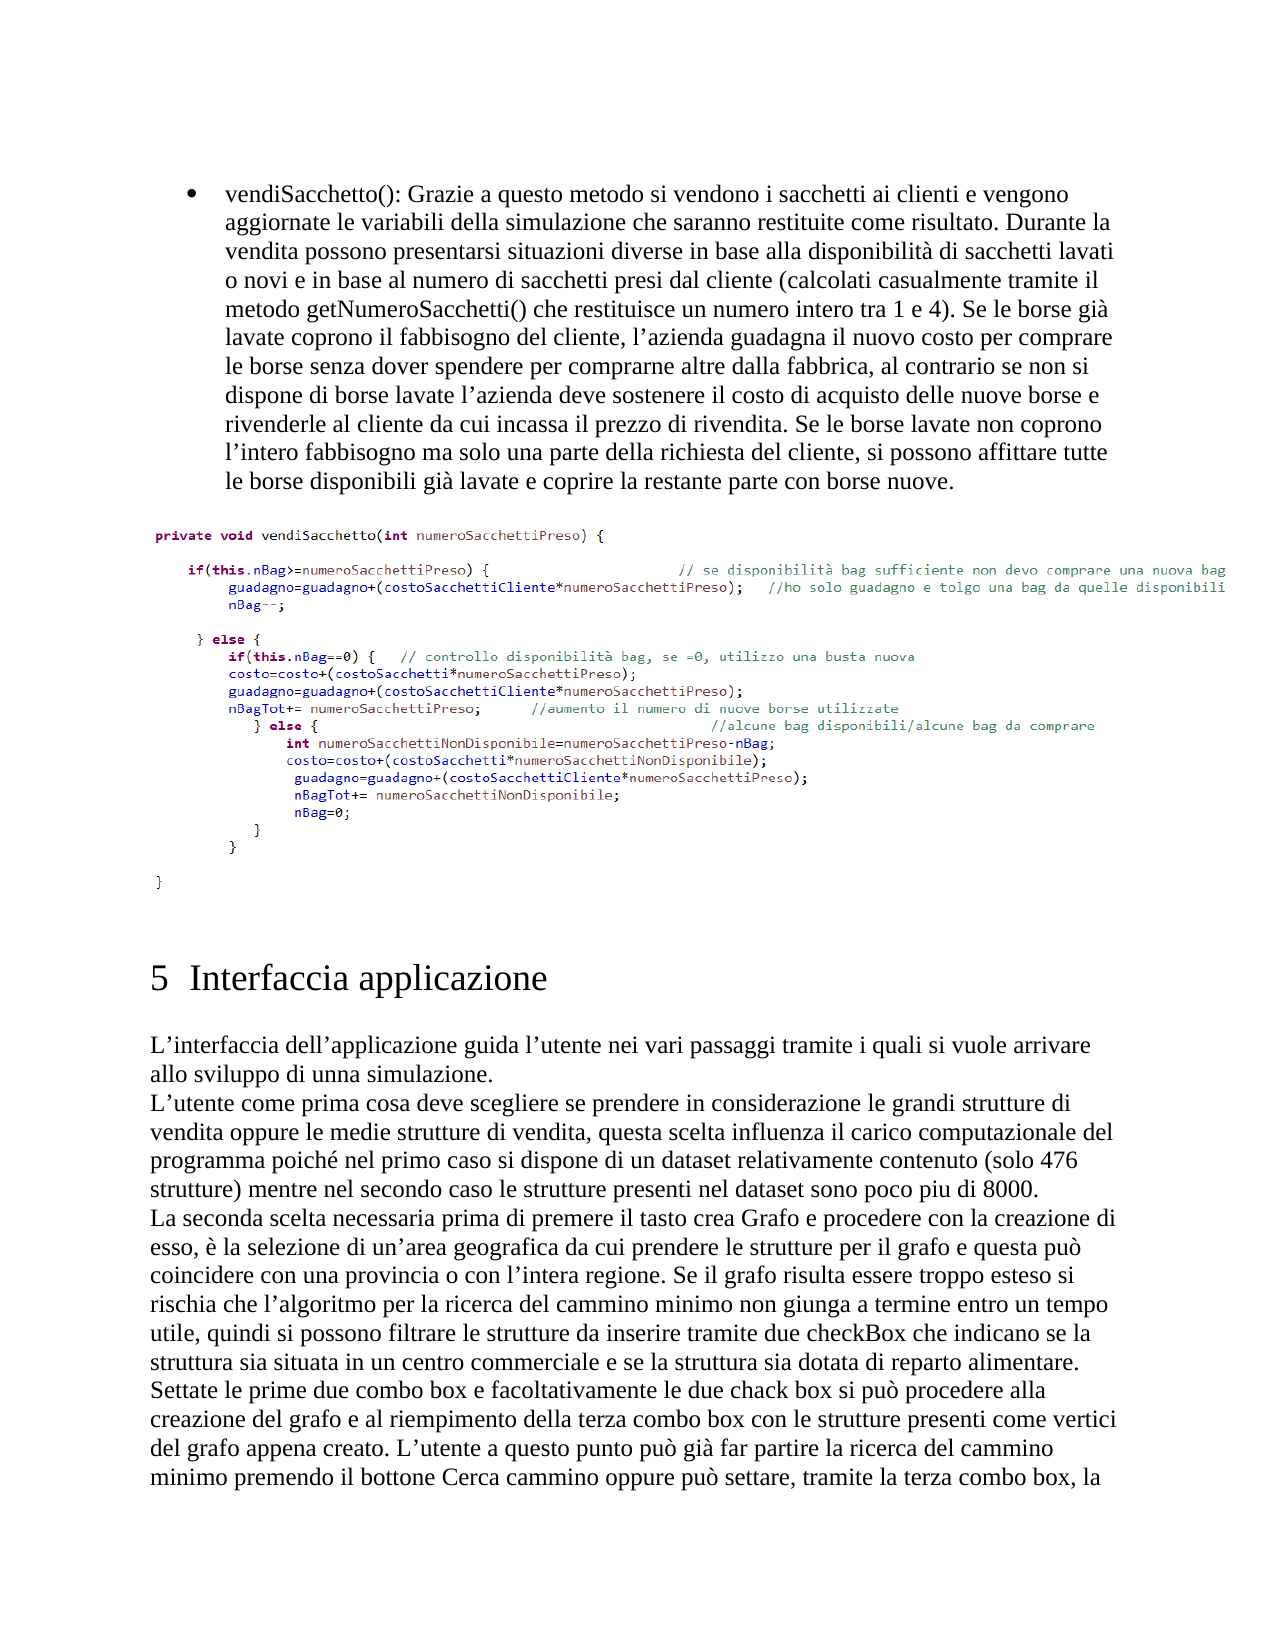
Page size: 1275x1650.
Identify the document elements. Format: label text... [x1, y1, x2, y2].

text L’interfaccia dell’applicazione guida l’utente nei vari passaggi tramite i quali si vuole arrivare allo sviluppo di unna simulazione. [150, 1031, 1125, 1088]
subtitle Interfaccia applicazione [150, 955, 1125, 998]
list vendiSacchetto(): Grazie a questo metodo si vendono i sacchetti ai clienti e vengono aggiornate le variabili della simulazione che saranno restituite come risultato. Durante la vendita possono presentarsi situazioni diverse in base alla disponibilità di sacchetti lavati o novi e in base al numero di sacchetti presi dal cliente (calcolati casualmente tramite il metodo getNumeroSacchetti() che restituisce un numero intero tra 1 e 4). Se le borse già lavate coprono il fabbisogno del cliente, l’azienda guadagna il nuovo costo per comprare le borse senza dover spendere per comprarne altre dalla fabbrica, al contrario se non si dispone di borse lavate l’azienda deve sostenere il costo di acquisto delle nuove borse e rivenderle al cliente da cui incassa il prezzo di rivendita. Se le borse lavate non coprono l’intero fabbisogno ma solo una parte della richiesta del cliente, si possono affittare tutte le borse disponibili già lavate e coprire la restante parte con borse nuove. [187, 179, 1125, 495]
text L’utente come prima cosa deve scegliere se prendere in considerazione le grandi strutture di vendita oppure le medie strutture di vendita, questa scelta influenza il carico computazionale del programma poiché nel primo caso si dispone di un dataset relativamente contenuto (solo 476 strutture) mentre nel secondo caso le strutture presenti nel dataset sono poco piu di 8000. [150, 1088, 1125, 1203]
picture [150, 523, 1236, 902]
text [150, 1203, 1125, 1491]
